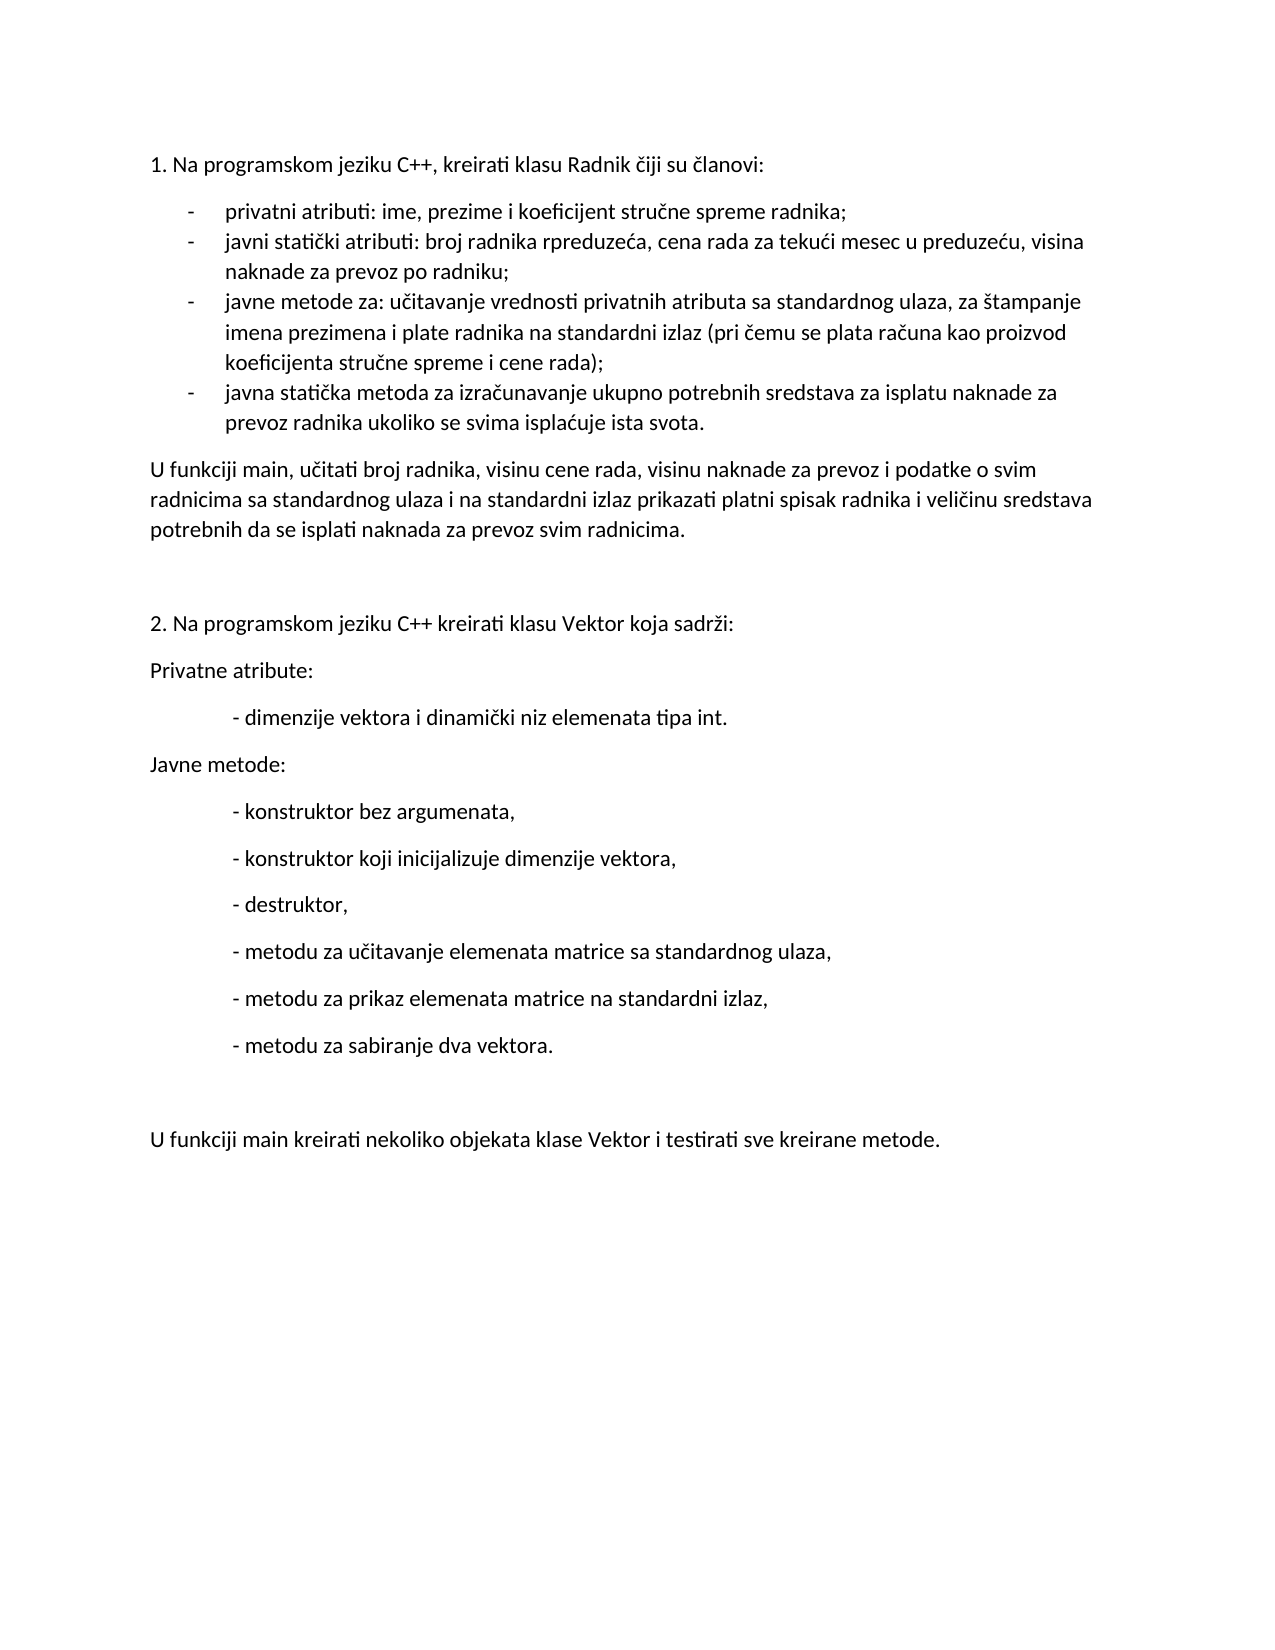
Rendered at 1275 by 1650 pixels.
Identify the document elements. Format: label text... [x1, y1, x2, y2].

text - metodu za prikaz elemenata matrice na standardni izlaz, [150, 984, 1125, 1012]
list privatni atributi: ime, prezime i koeficijent stručne spreme radnika; [187, 197, 1125, 225]
text - metodu za učitavanje elemenata matrice sa standardnog ulaza, [150, 937, 1125, 966]
text 2. Na programskom jeziku C++ kreirati klasu Vektor koja sadrži: [150, 609, 1125, 637]
text Privatne atribute: [150, 656, 1125, 684]
list javne metode za: učitavanje vrednosti privatnih atributa sa standardnog ulaza, za štampanje imena prezimena i plate radnika na standardni izlaz (pri čemu se plata računa kao proizvod koeficijenta stručne spreme i cene rada); [187, 287, 1125, 376]
text Javne metode: [150, 750, 1125, 778]
text U funkciji main kreirati nekoliko objekata klase Vektor i testirati sve kreirane metode. [150, 1125, 1125, 1153]
list javni statički atributi: broj radnika rpreduzeća, cena rada za tekući mesec u preduzeću, visina naknade za prevoz po radniku; [187, 227, 1125, 285]
list javna statička metoda za izračunavanje ukupno potrebnih sredstava za isplatu naknade za prevoz radnika ukoliko se svima isplaćuje ista svota. [187, 378, 1125, 436]
text - konstruktor bez argumenata, [150, 797, 1125, 825]
text - dimenzije vektora i dinamički niz elemenata tipa int. [150, 703, 1125, 731]
text - konstruktor koji inicijalizuje dimenzije vektora, [150, 844, 1125, 872]
text U funkciji main, učitati broj radnika, visinu cene rada, visinu naknade za prevoz i podatke o svim radnicima sa standardnog ulaza i na standardni izlaz prikazati platni spisak radnika i veličinu sredstava potrebnih da se isplati naknada za prevoz svim radnicima. [150, 455, 1125, 544]
text - destruktor, [150, 891, 1125, 919]
text 1. Na programskom jeziku C++, kreirati klasu Radnik čiji su članovi: [150, 150, 1125, 178]
text - metodu za sabiranje dva vektora. [150, 1031, 1125, 1059]
